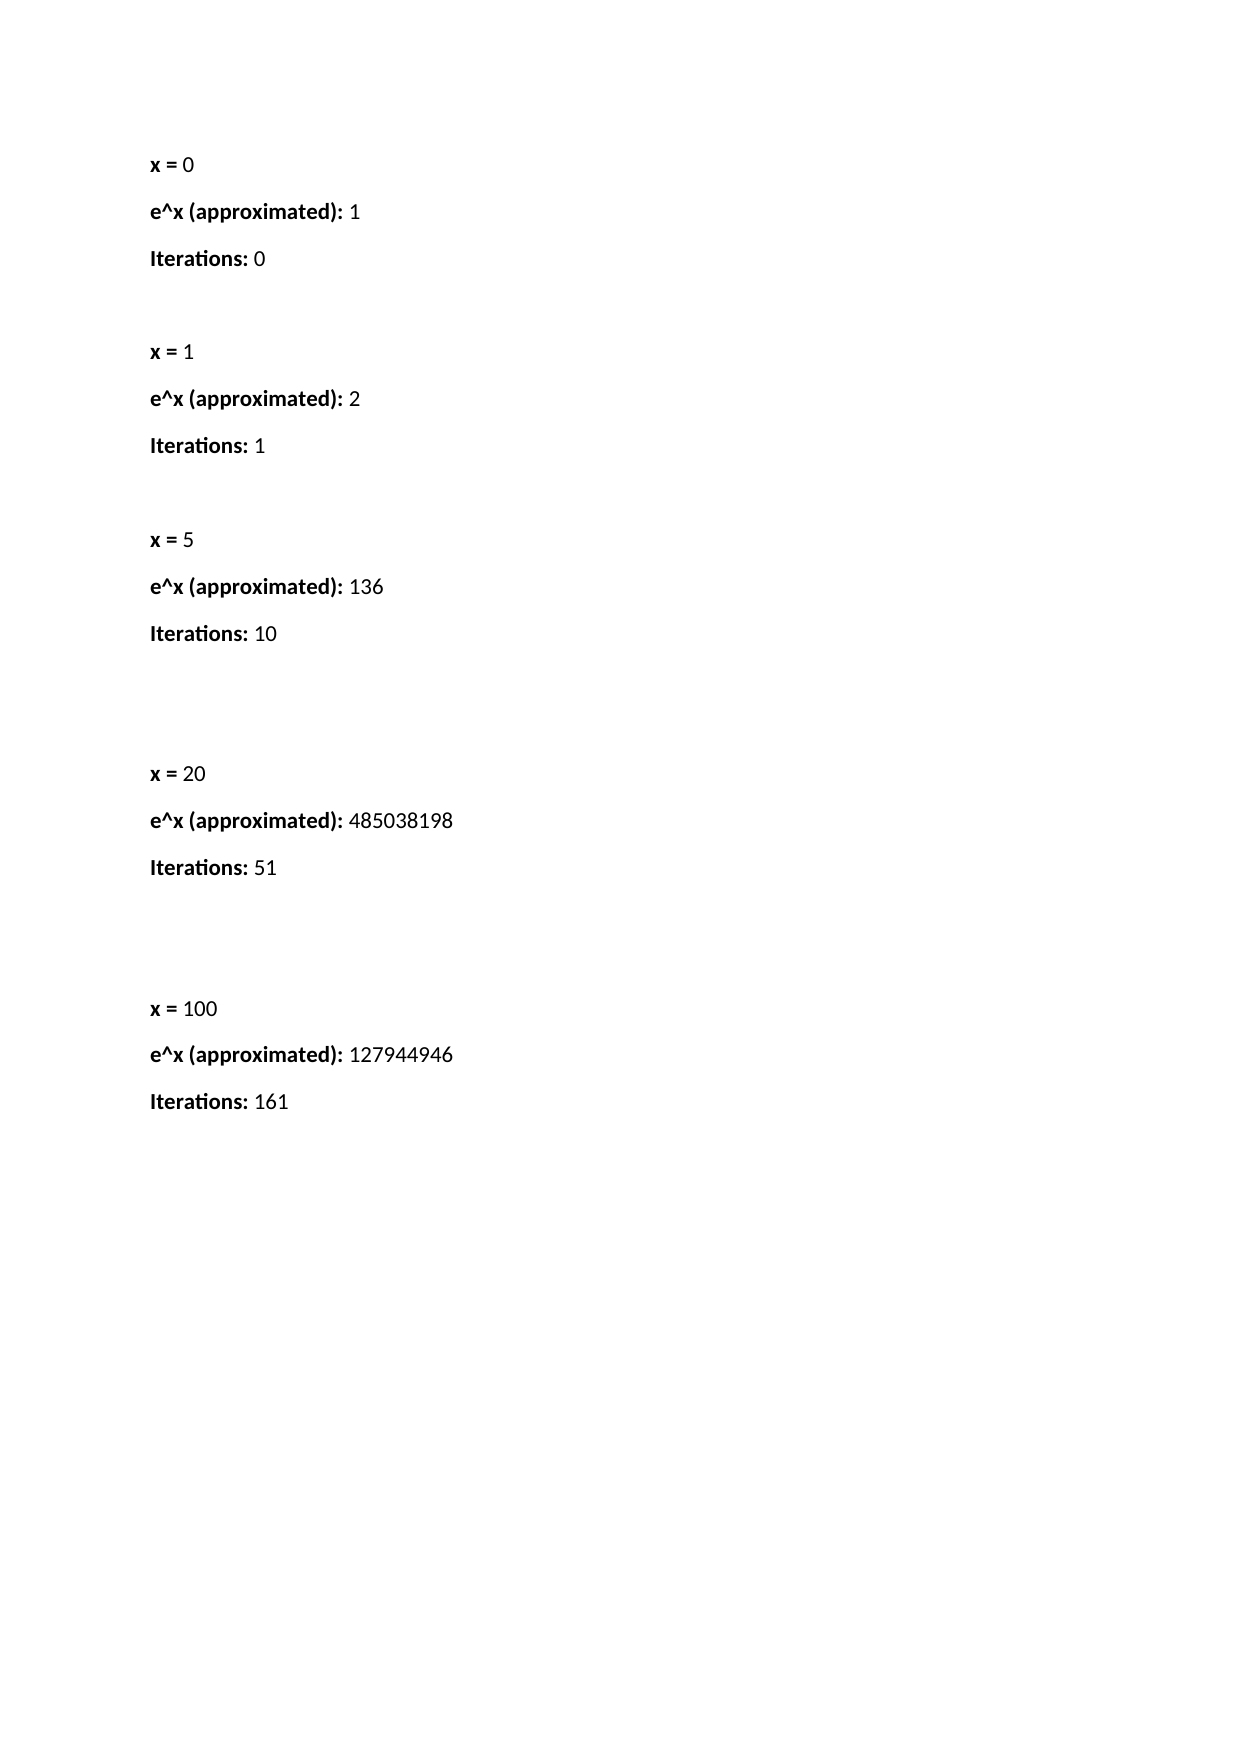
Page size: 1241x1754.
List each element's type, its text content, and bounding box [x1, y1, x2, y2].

text e^x (approximated): 1 [150, 197, 1090, 225]
text Iterations: 1 [150, 431, 1090, 459]
text x = 5 [150, 525, 1090, 553]
text Iterations: 10 [150, 619, 1090, 647]
text e^x (approximated): 2 [150, 384, 1090, 412]
text x = 100 [150, 994, 1090, 1022]
text Iterations: 51 [150, 853, 1090, 881]
text e^x (approximated): 127944946 [150, 1041, 1090, 1069]
text x = 1 [150, 337, 1090, 366]
text e^x (approximated): 485038198 [150, 806, 1090, 834]
text x = 20 [150, 759, 1090, 787]
text Iterations: 0 [150, 244, 1090, 272]
text Iterations: 161 [150, 1087, 1090, 1116]
text x = 0 [150, 150, 1090, 178]
text e^x (approximated): 136 [150, 572, 1090, 600]
